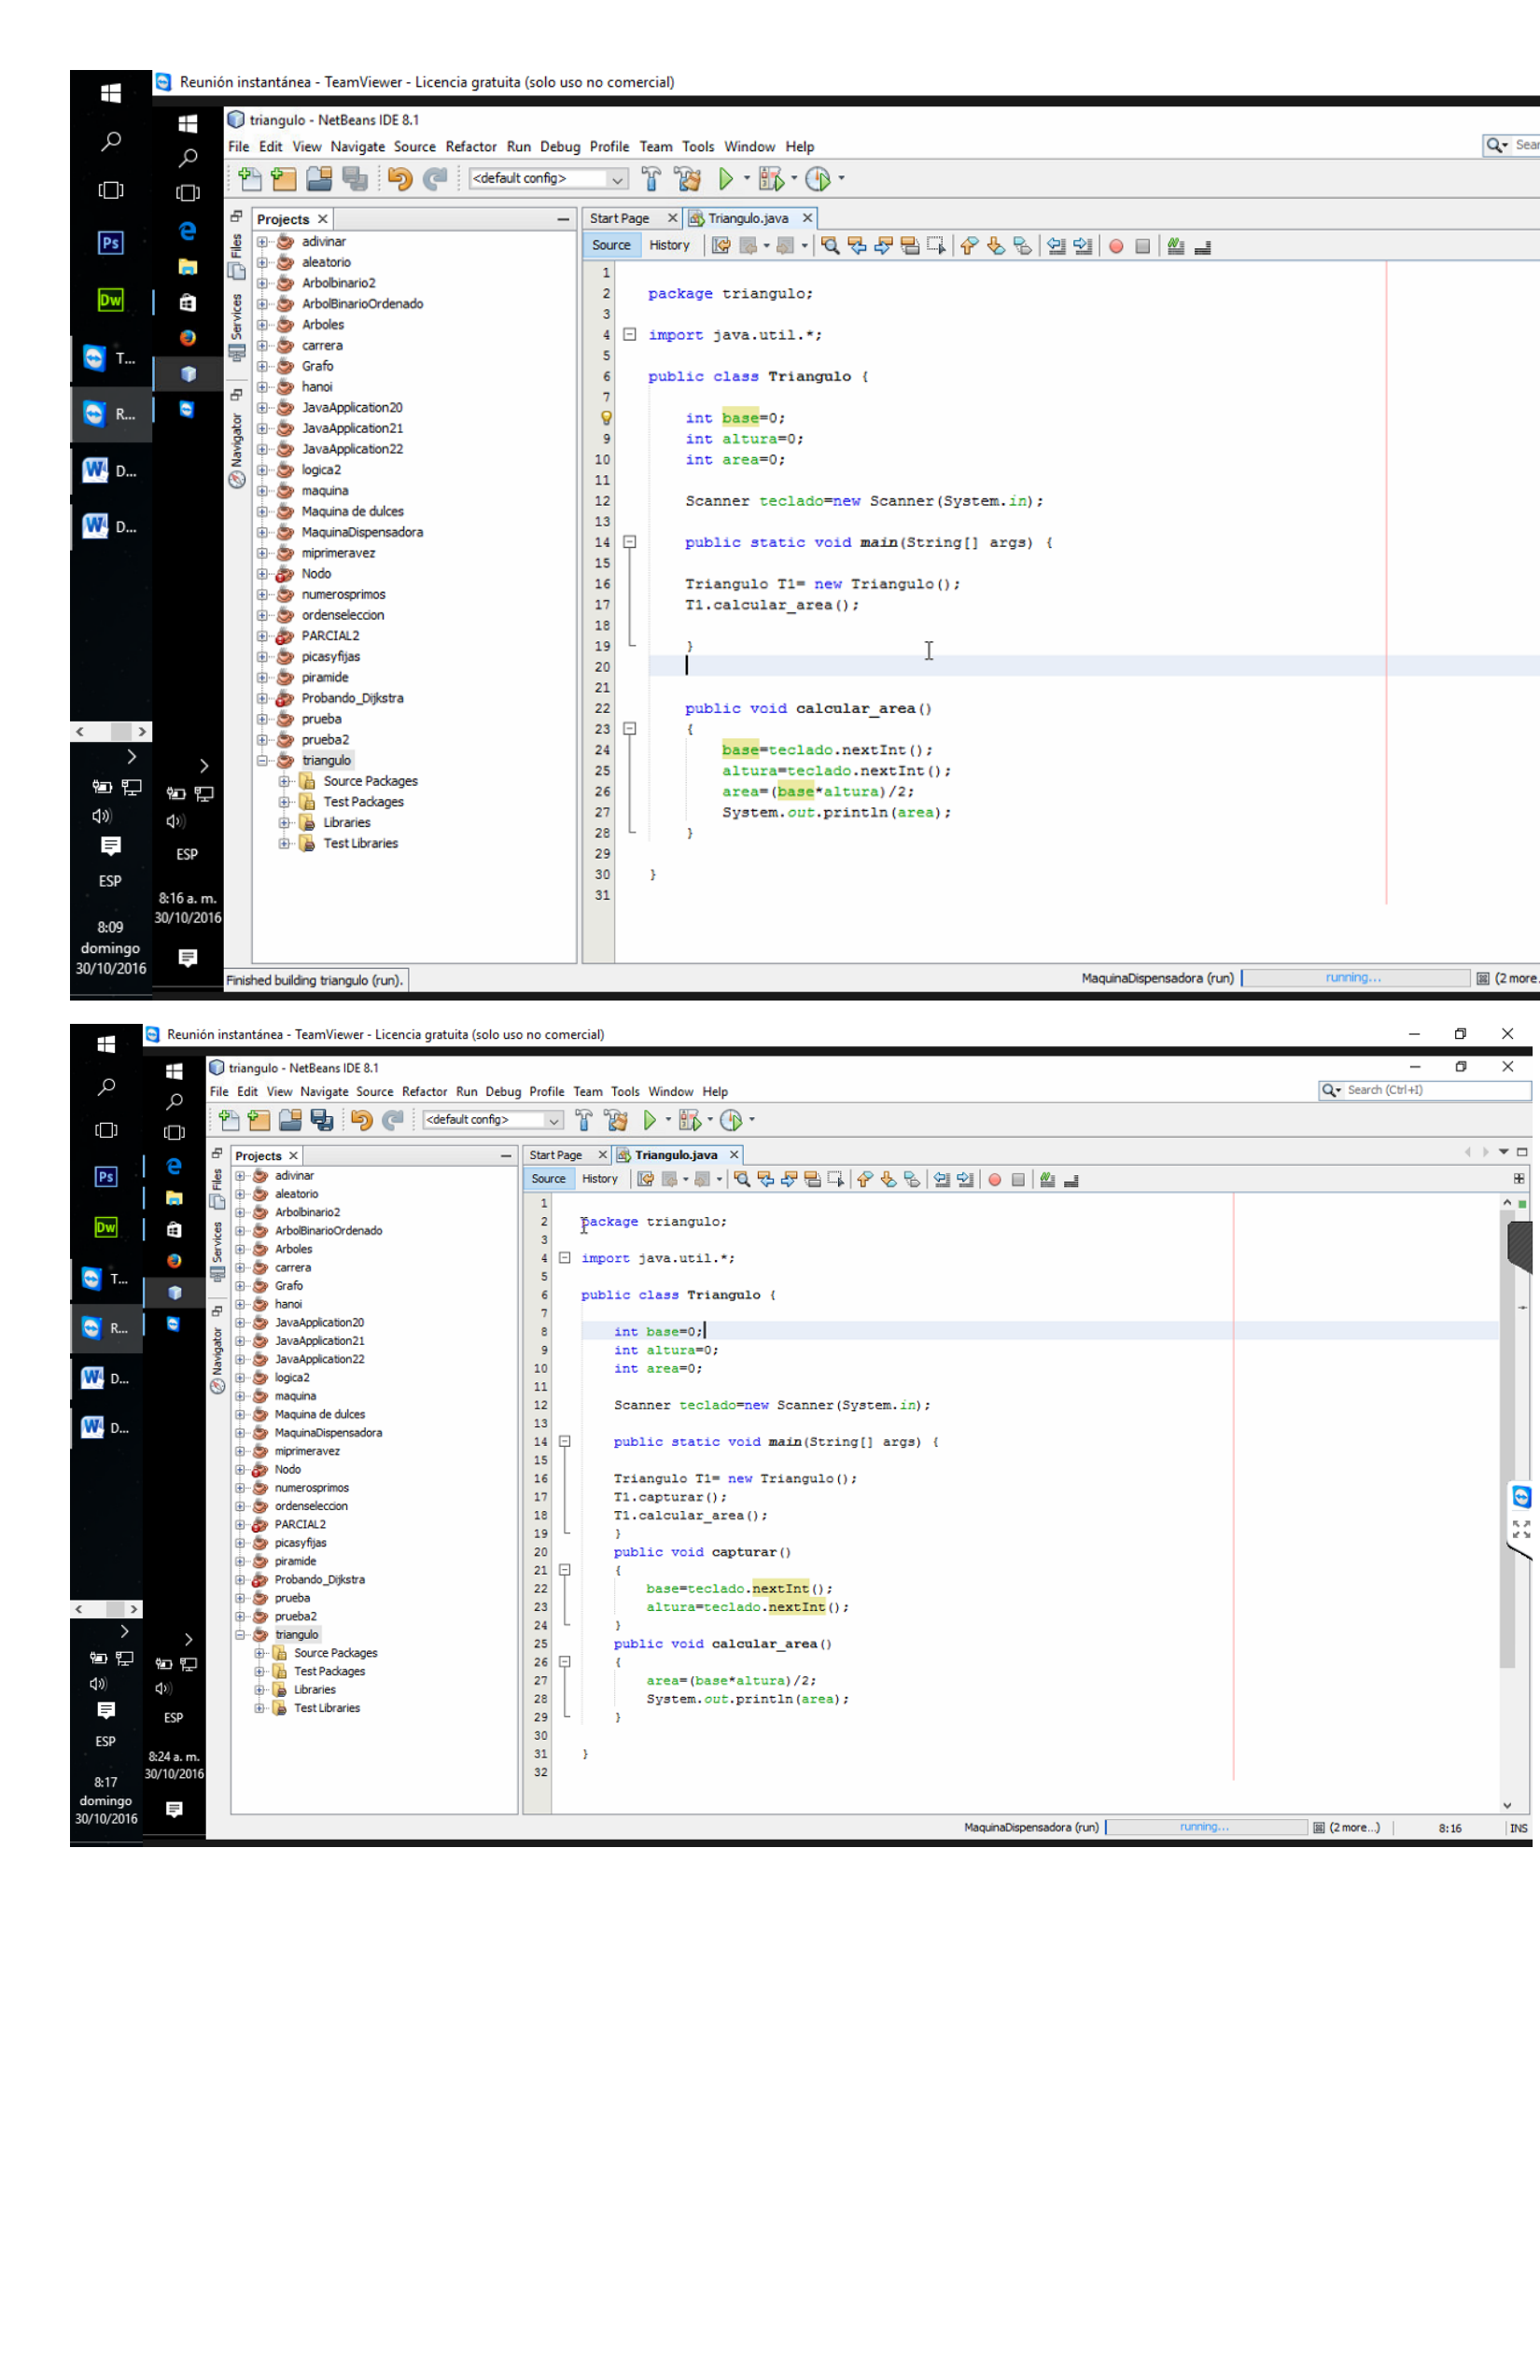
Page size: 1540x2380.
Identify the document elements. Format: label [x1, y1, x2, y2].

picture [70, 70, 1540, 1001]
picture [70, 1024, 1533, 1847]
